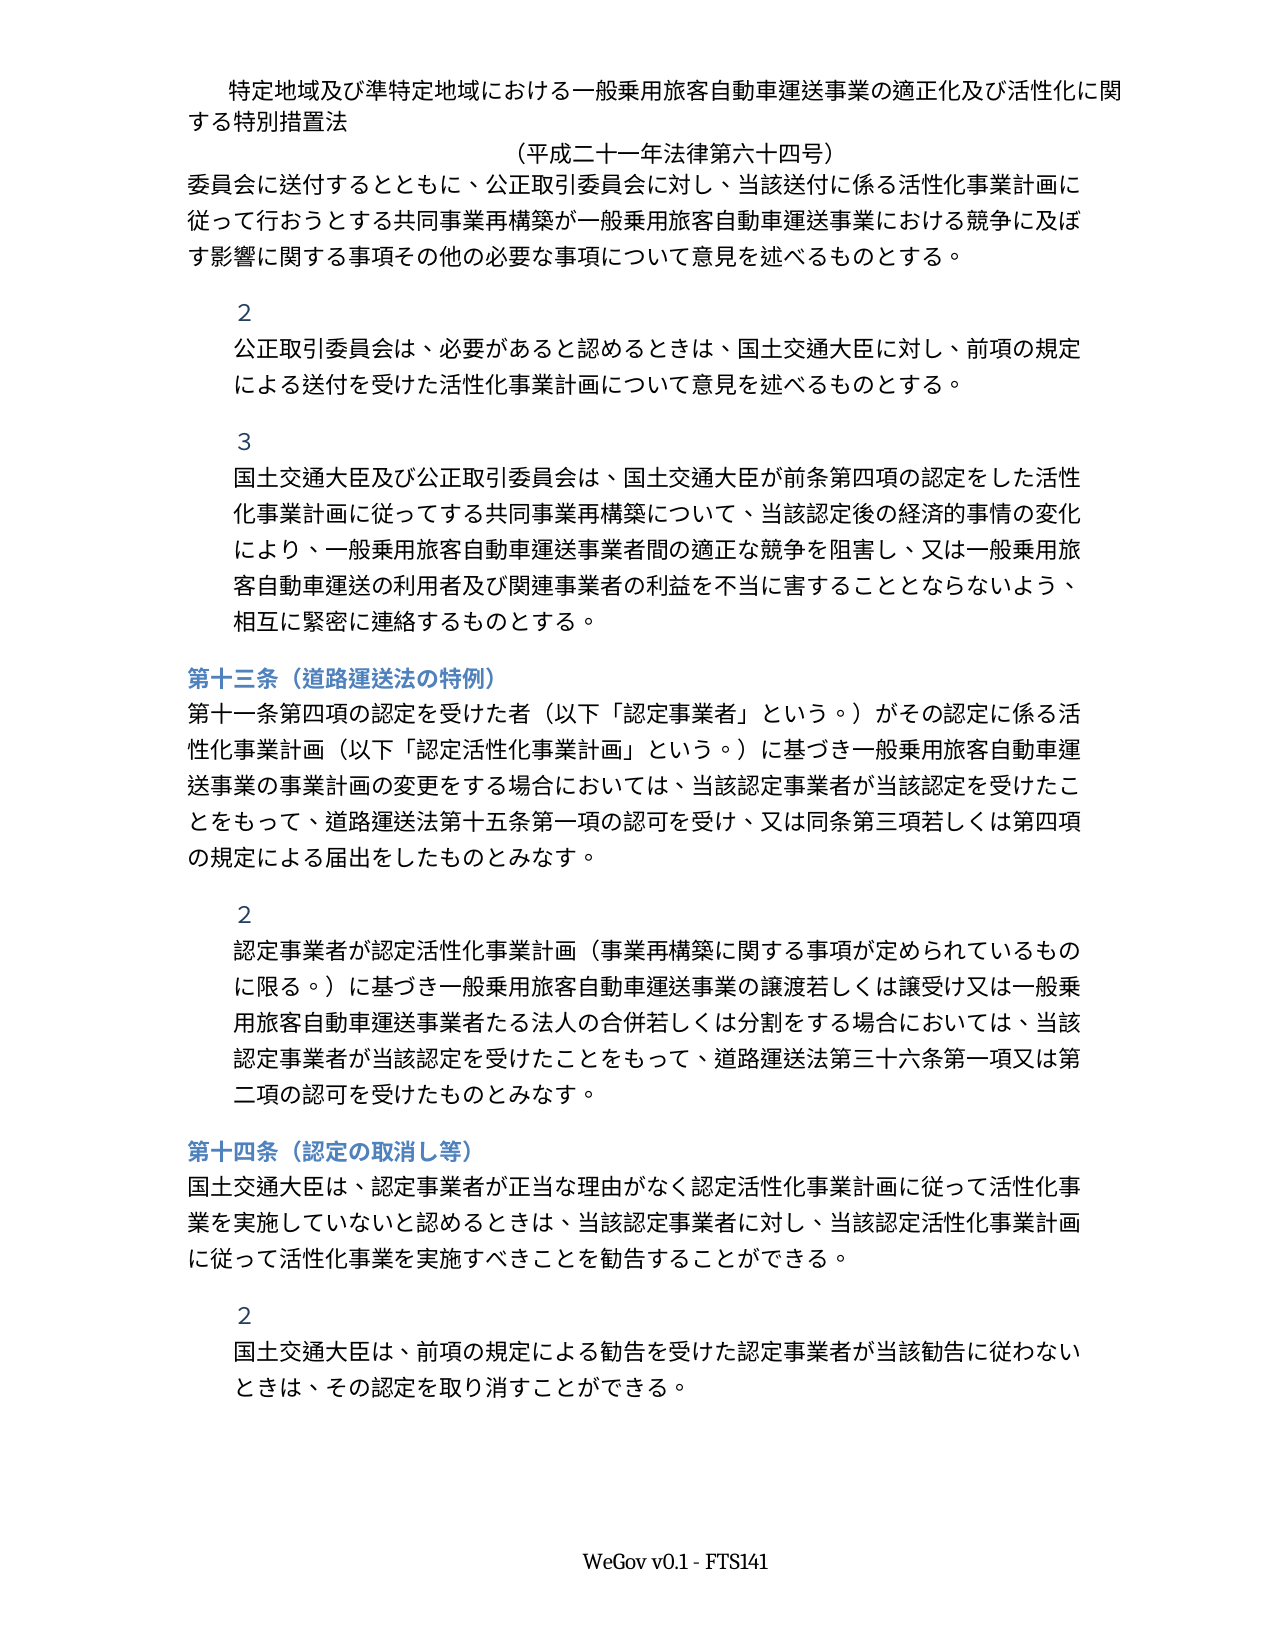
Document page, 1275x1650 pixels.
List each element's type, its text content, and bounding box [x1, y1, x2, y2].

subtitle 第十三条（道路運送法の特例） [187, 662, 1087, 694]
text 公正取引委員会は、必要があると認めるときは、国土交通大臣に対し、前項の規定による送付を受けた活性化事業計画について意見を述べるものとする。 [233, 333, 1087, 401]
text 国土交通大臣は、前項の規定による勧告を受けた認定事業者が当該勧告に従わないときは、その認定を取り消すことができる。 [233, 1336, 1087, 1403]
text 第十一条第四項の認定を受けた者（以下「認定事業者」という。）がその認定に係る活性化事業計画（以下「認定活性化事業計画」という。）に基づき一般乗用旅客自動車運送事業の事業計画の変更をする場合においては、当該認定事業者が当該認定を受けたことをもって、道路運送法第十五条第一項の認可を受け、又は同条第三項若しくは第四項の規定による届出をしたものとみなす。 [187, 698, 1087, 873]
subtitle ２ [233, 1300, 1087, 1331]
subtitle 第十四条（認定の取消し等） [187, 1135, 1087, 1167]
subtitle ２ [233, 297, 1087, 329]
text 認定事業者が認定活性化事業計画（事業再構築に関する事項が定められているものに限る。）に基づき一般乗用旅客自動車運送事業の譲渡若しくは譲受け又は一般乗用旅客自動車運送事業者たる法人の合併若しくは分割をする場合においては、当該認定事業者が当該認定を受けたことをもって、道路運送法第三十六条第一項又は第二項の認可を受けたものとみなす。 [233, 935, 1087, 1110]
subtitle ２ [233, 899, 1087, 930]
text 国土交通大臣は、認定事業者が正当な理由がなく認定活性化事業計画に従って活性化事業を実施していないと認めるときは、当該認定事業者に対し、当該認定活性化事業計画に従って活性化事業を実施すべきことを勧告することができる。 [187, 1171, 1087, 1274]
subtitle ３ [233, 426, 1087, 457]
